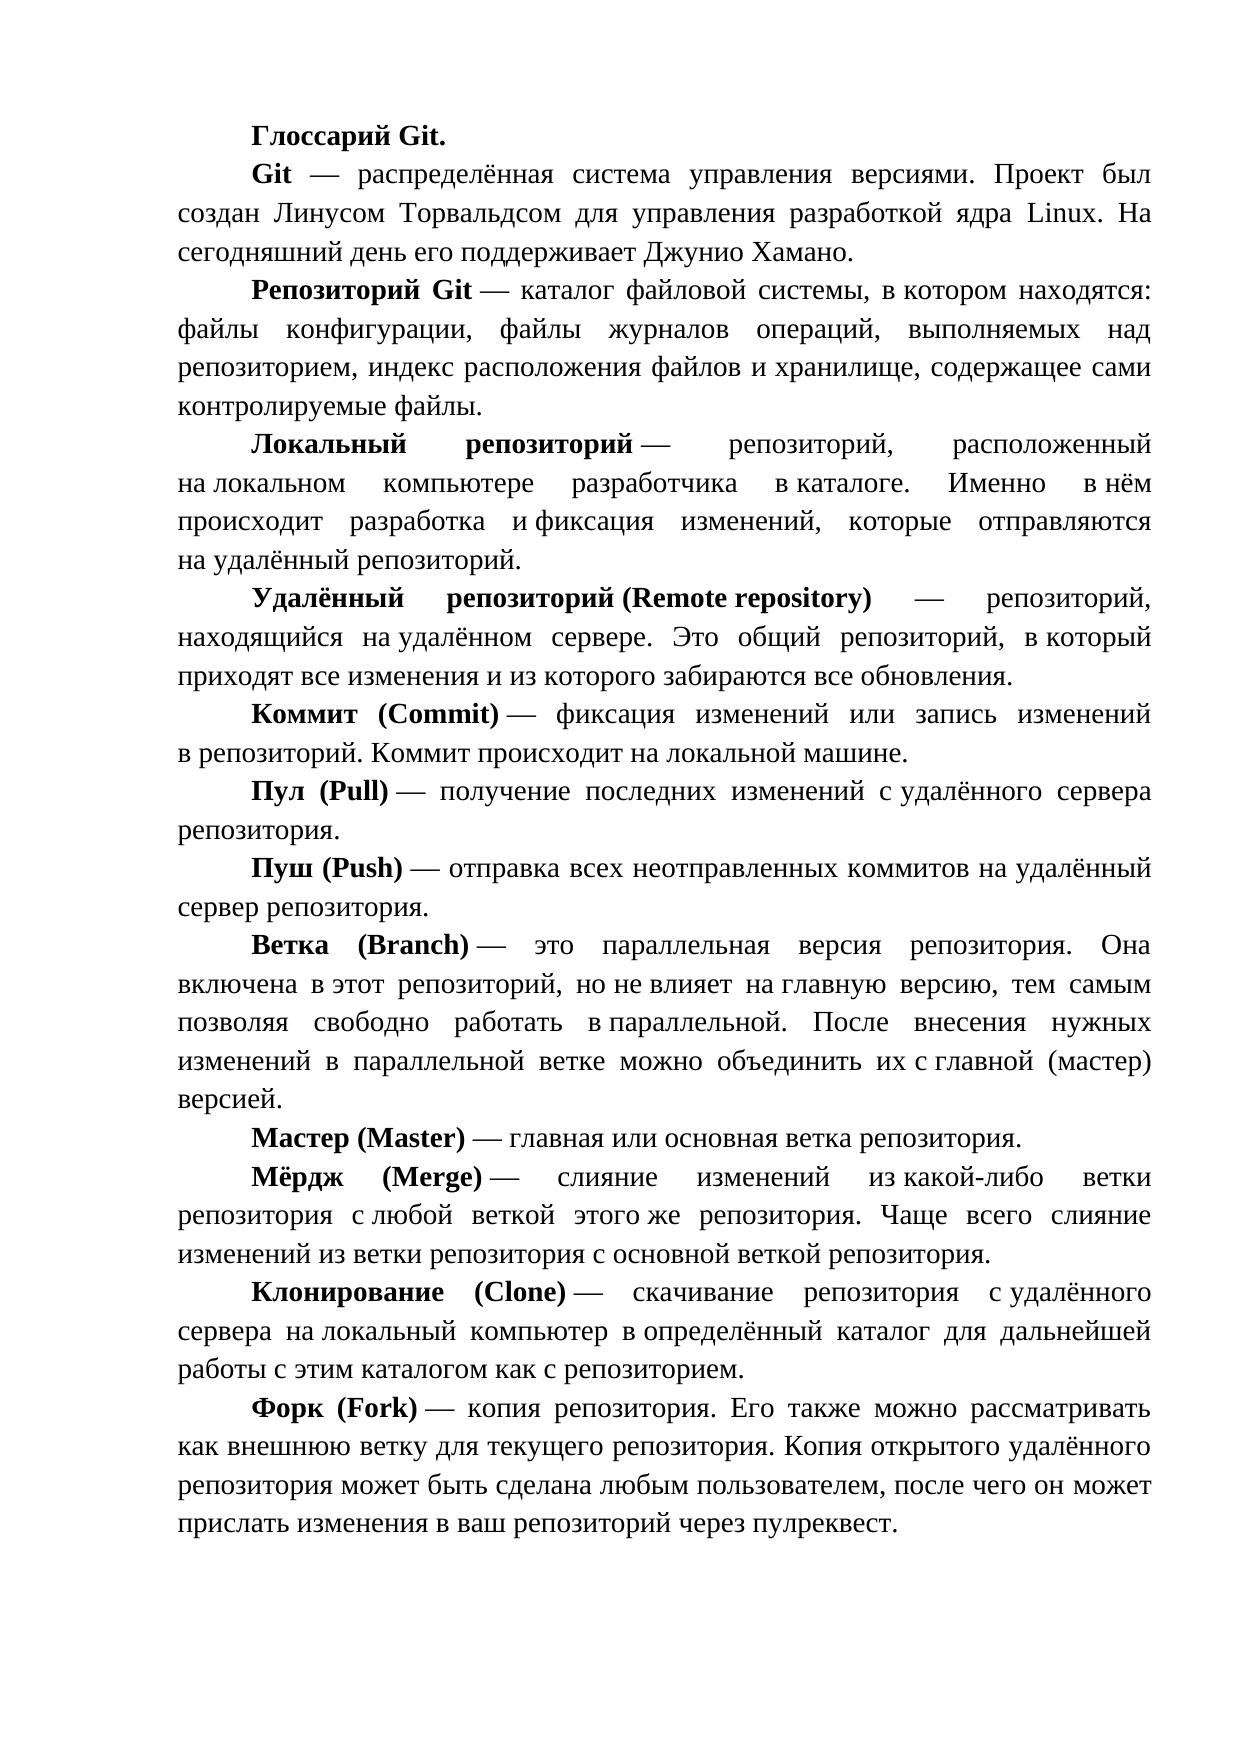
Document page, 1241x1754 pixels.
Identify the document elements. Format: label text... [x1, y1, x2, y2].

text Пуш (Push) — отправка всех неотправленных коммитов на удалённый сервер репозитория. [177, 850, 1152, 922]
text Пул (Pull) — получение последних изменений с удалённого сервера репозитория. [177, 773, 1152, 845]
text Ветка (Branch) — это параллельная версия репозитория. Она включена в этот репозиторий, но не влияет на главную версию, тем самым позволяя свободно работать в параллельной. После внесения нужных изменений в параллельной ветке можно объединить их с главной (мастер) версией. [177, 927, 1152, 1115]
text Коммит (Commit) — фиксация изменений или запись изменений в репозиторий. Коммит происходит на локальной машине. [177, 696, 1152, 768]
text Удалённый репозиторий (Remote repository) — репозиторий, находящийся на удалённом сервере. Это общий репозиторий, в который приходят все изменения и из которого забираются все обновления. [177, 581, 1152, 691]
text Форк (Fork) — копия репозитория. Его также можно рассматривать как внешнюю ветку для текущего репозитория. Копия открытого удалённого репозитория может быть сделана любым пользователем, после чего он может прислать изменения в ваш репозиторий через пулреквест. [177, 1390, 1152, 1539]
text Глоссарий Git. [177, 118, 1152, 152]
text Мастер (Master) — главная или основная ветка репозитория. [177, 1120, 1152, 1154]
text Git — распределённая система управления версиями. Проект был создан Линусом Торвальдсом для управления разработкой ядра Linux. На сегодняшний день его поддерживает Джунио Хамано. [177, 157, 1152, 267]
text Мёрдж (Merge) — слияние изменений из какой-либо ветки репозитория с любой веткой этого же репозитория. Чаще всего слияние изменений из ветки репозитория с основной веткой репозитория. [177, 1159, 1152, 1269]
text Клонирование (Clone) — скачивание репозитория с удалённого сервера на локальный компьютер в определённый каталог для дальнейшей работы с этим каталогом как с репозиторием. [177, 1274, 1152, 1385]
text Локальный репозиторий — репозиторий, расположенный на локальном компьютере разработчика в каталоге. Именно в нём происходит разработка и фиксация изменений, которые отправляются на удалённый репозиторий. [177, 426, 1152, 576]
text Репозиторий Git — каталог файловой системы, в котором находятся: файлы конфигурации, файлы журналов операций, выполняемых над репозиторием, индекс расположения файлов и хранилище, содержащее сами контролируемые файлы. [177, 272, 1152, 421]
